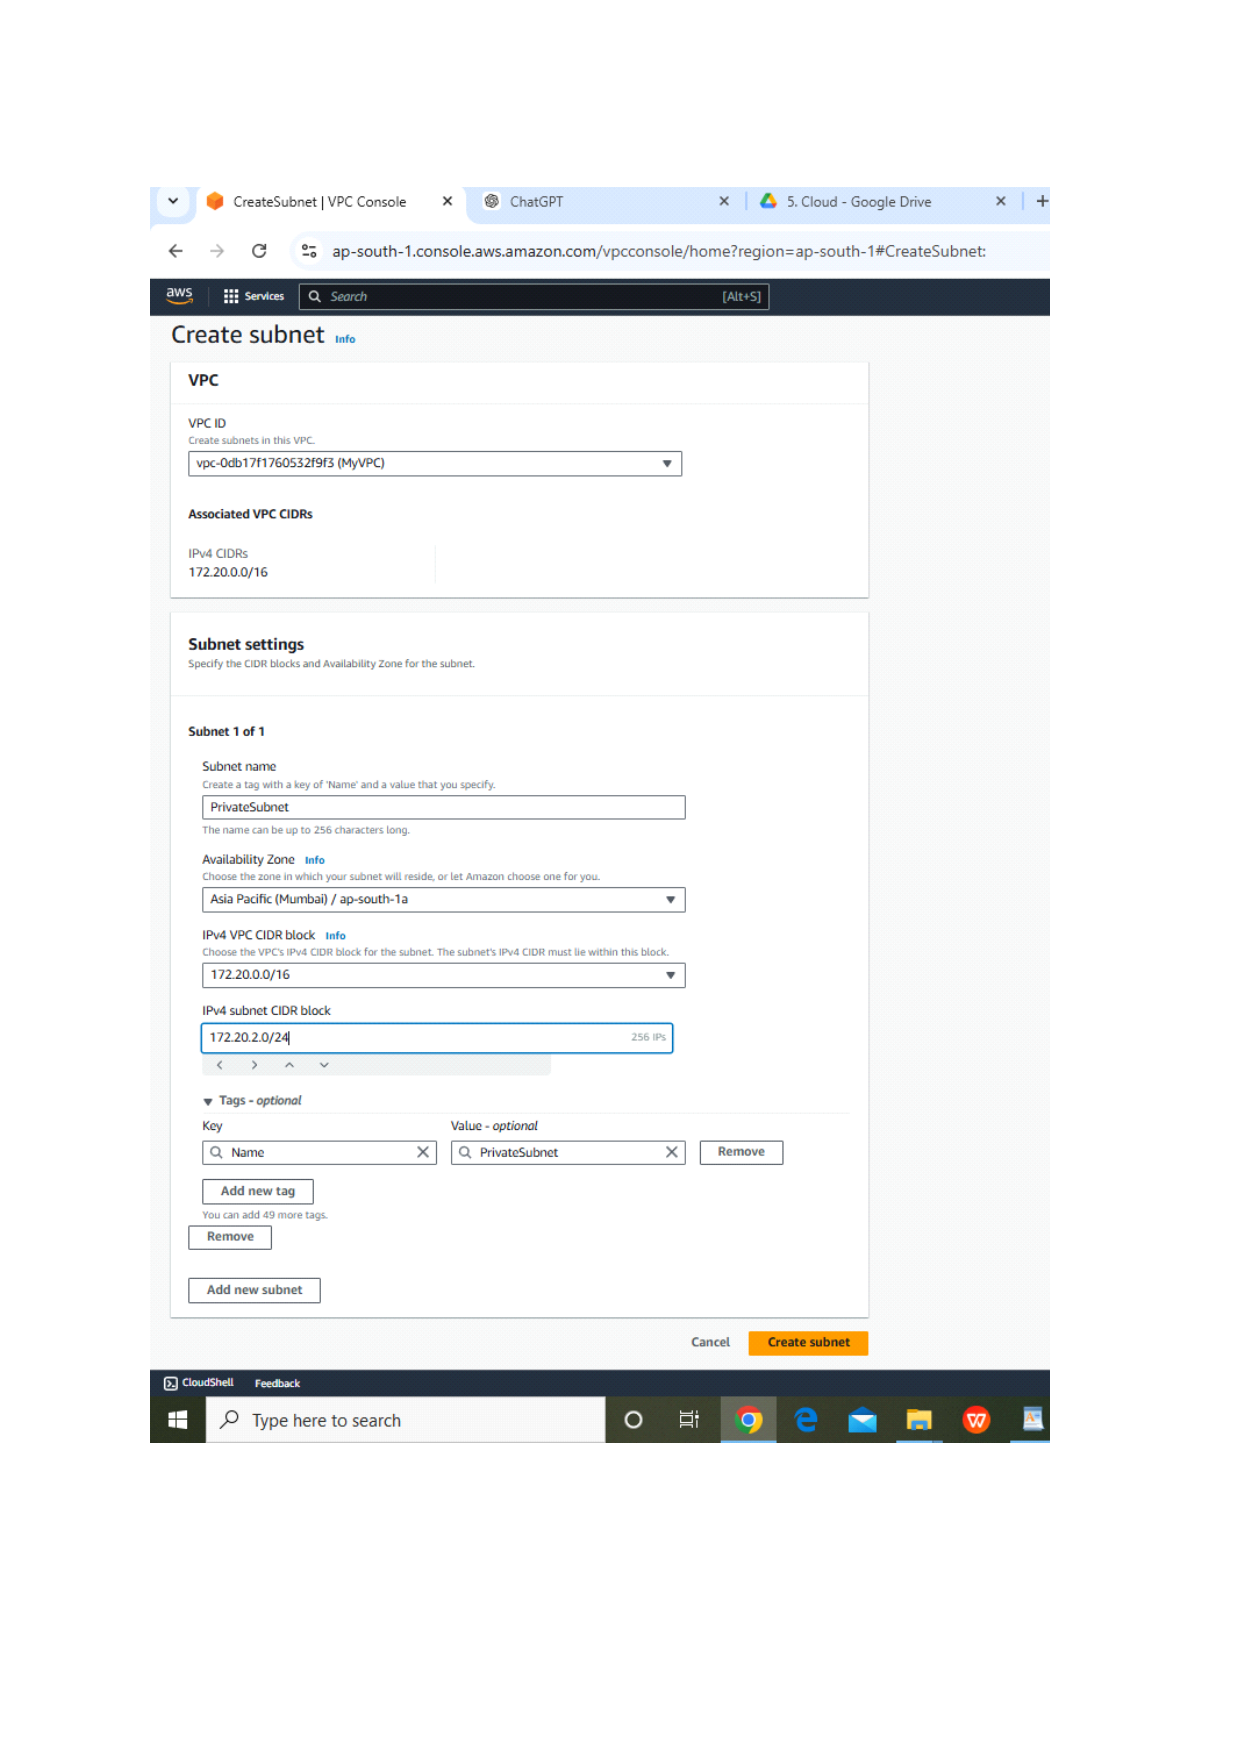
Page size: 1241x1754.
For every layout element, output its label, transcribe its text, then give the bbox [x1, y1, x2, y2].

picture [150, 187, 1050, 1443]
